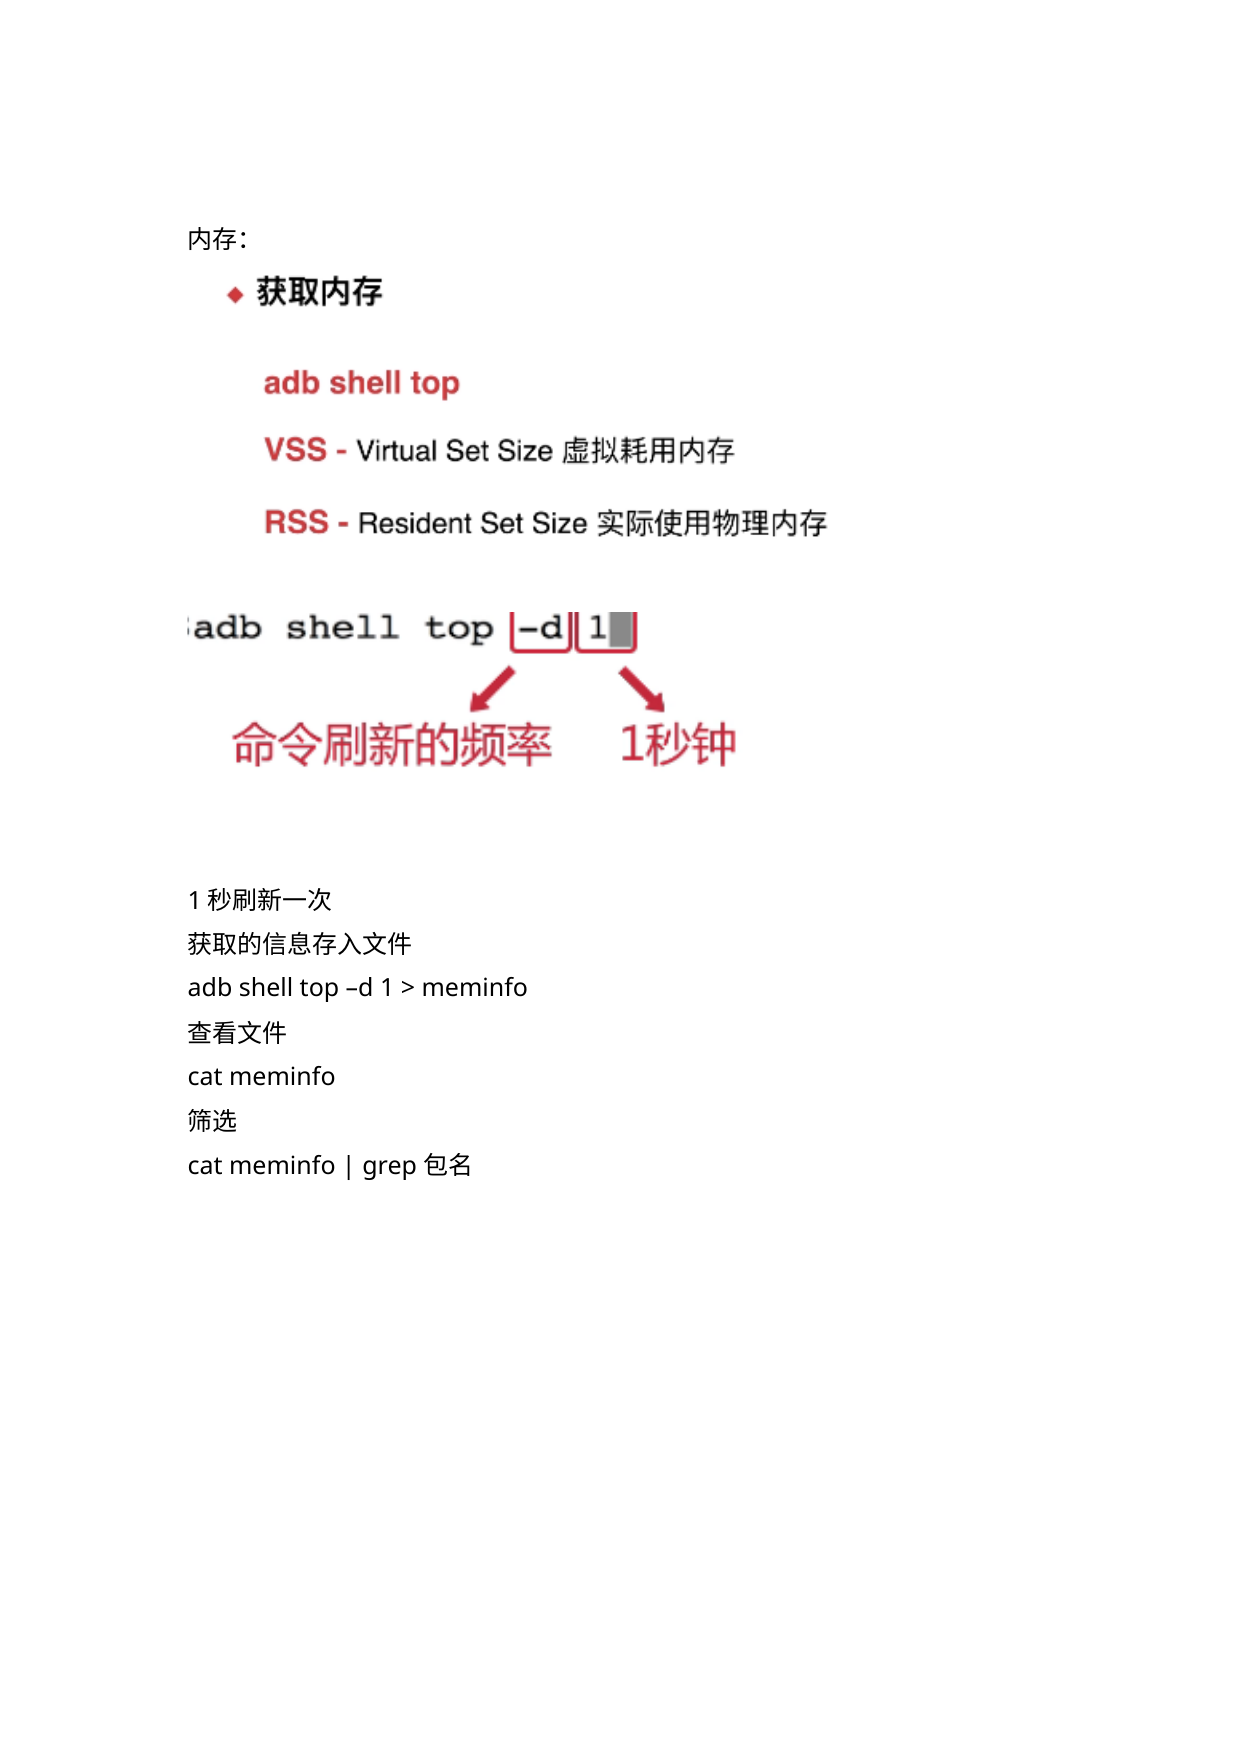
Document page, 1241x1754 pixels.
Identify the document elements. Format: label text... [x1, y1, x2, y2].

text 内存： [187, 216, 1053, 260]
text 获取的信息存入文件 [187, 921, 1053, 965]
text cat meminfo [187, 1053, 1053, 1097]
picture [187, 260, 1053, 575]
text 1秒刷新一次 [187, 877, 1053, 921]
text 筛选 [187, 1097, 1053, 1141]
text adb shell top –d 1 > meminfo [187, 965, 1053, 1009]
picture [187, 612, 982, 853]
text cat meminfo | grep 包名 [187, 1141, 1053, 1185]
text 查看文件 [187, 1009, 1053, 1053]
